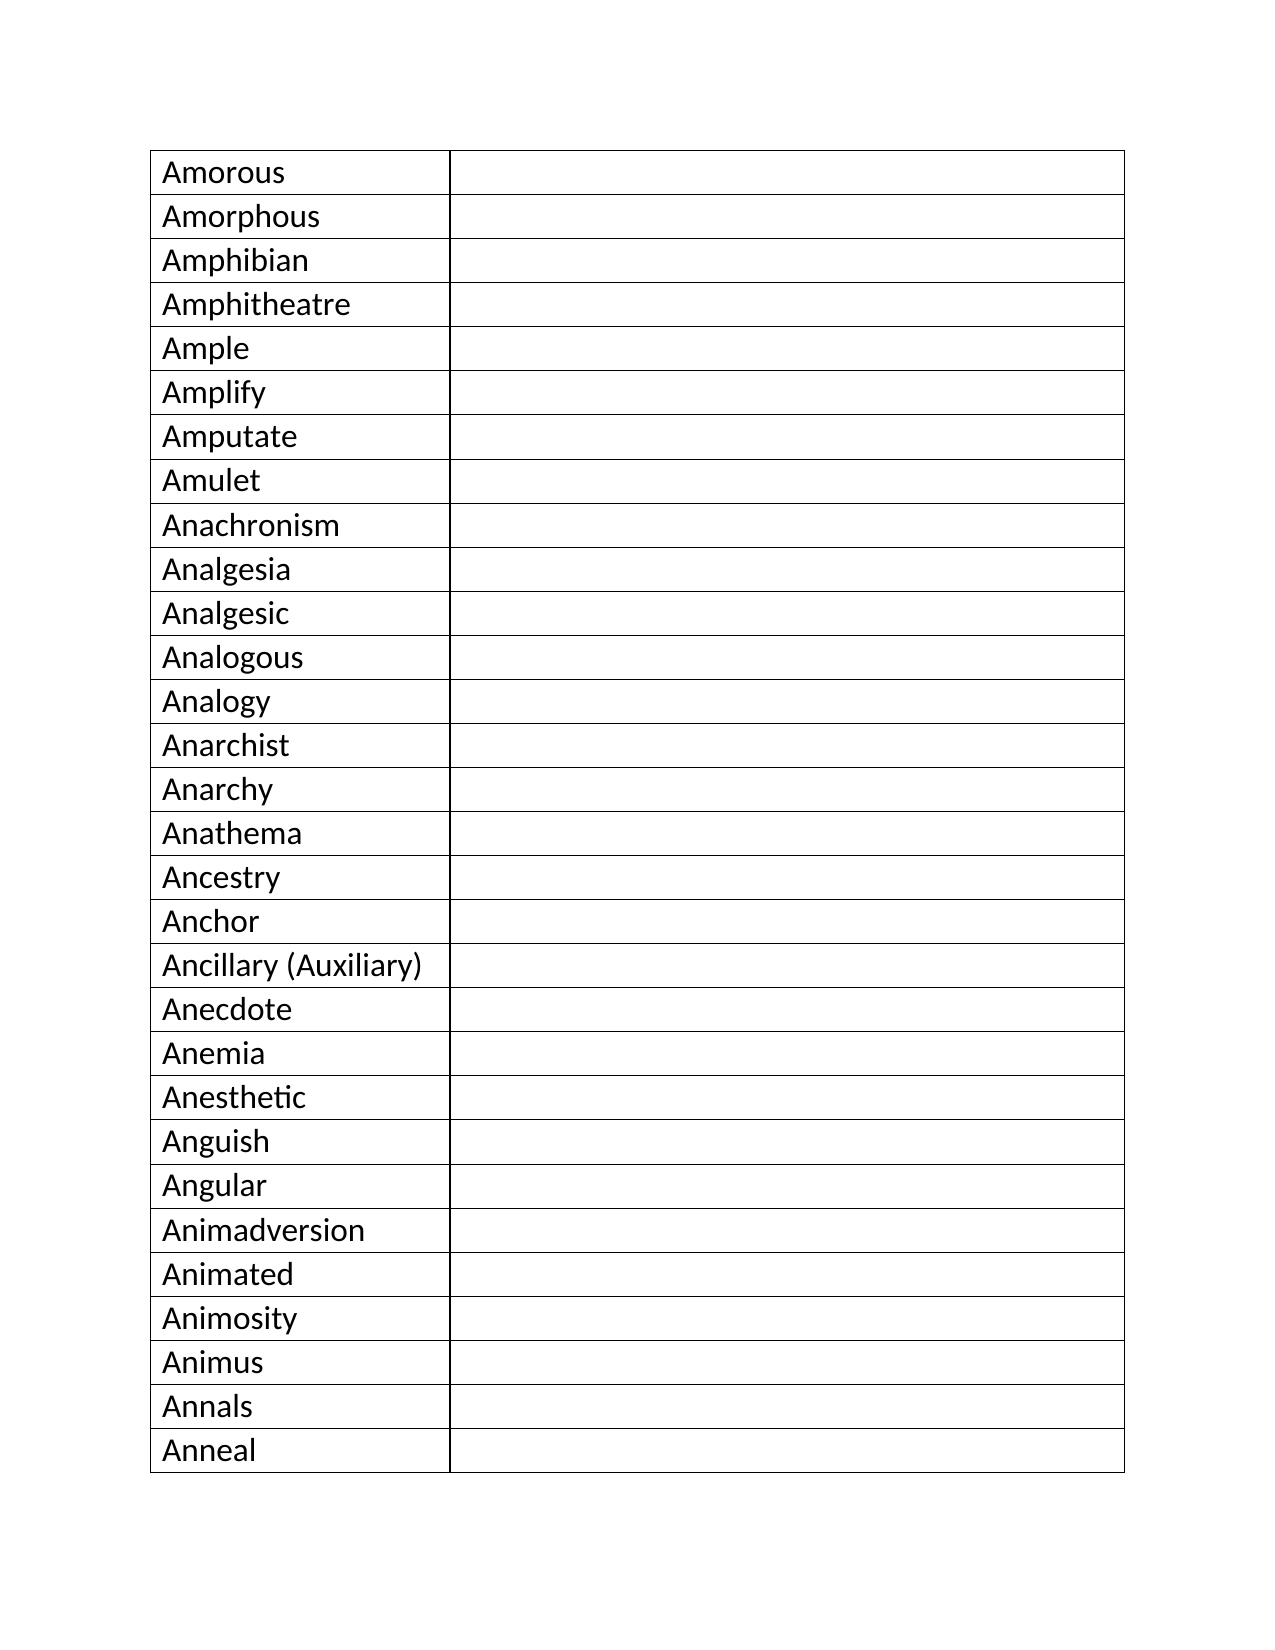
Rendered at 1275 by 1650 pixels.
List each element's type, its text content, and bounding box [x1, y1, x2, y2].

table_cell [451, 460, 1124, 502]
table_cell [451, 327, 1124, 370]
table_cell [451, 195, 1124, 238]
table_cell Anesthetic [151, 1076, 449, 1119]
table_cell [451, 283, 1124, 326]
table_cell Ancestry [151, 856, 449, 899]
table_cell Anarchist [151, 724, 449, 767]
table_cell [451, 1297, 1124, 1340]
table_cell Animosity [151, 1297, 449, 1340]
table_cell Anarchy [151, 768, 449, 811]
table_cell Analgesic [151, 592, 449, 635]
table_cell Animus [151, 1341, 449, 1384]
table_cell [451, 812, 1124, 855]
table_cell Amphibian [151, 239, 449, 282]
table_cell Amputate [151, 415, 449, 458]
table_cell [451, 768, 1124, 811]
table_cell Anneal [151, 1429, 449, 1472]
table_cell Anchor [151, 900, 449, 943]
table_cell [451, 1253, 1124, 1296]
table_cell Amulet [151, 460, 449, 502]
table_cell Animadversion [151, 1209, 449, 1252]
table_cell [451, 592, 1124, 635]
table_cell [451, 1032, 1124, 1075]
table_cell [451, 724, 1124, 767]
table_cell [451, 988, 1124, 1031]
table_cell Amplify [151, 371, 449, 414]
table_cell [451, 1385, 1124, 1428]
table_cell Analgesia [151, 548, 449, 591]
table_cell [451, 1209, 1124, 1252]
table_cell [451, 548, 1124, 591]
table_cell [451, 151, 1124, 194]
table_cell [451, 856, 1124, 899]
table_cell Amphitheatre [151, 283, 449, 326]
table_cell [451, 944, 1124, 987]
table_cell Ample [151, 327, 449, 370]
table_cell Analogous [151, 636, 449, 679]
table_cell Amorphous [151, 195, 449, 238]
table_cell Analogy [151, 680, 449, 723]
table_cell Animated [151, 1253, 449, 1296]
table_cell Anguish [151, 1120, 449, 1163]
table_cell Ancillary (Auxiliary) [151, 944, 449, 987]
table_cell [451, 1165, 1124, 1207]
table_cell [451, 1341, 1124, 1384]
table_cell [451, 415, 1124, 458]
table_cell Annals [151, 1385, 449, 1428]
table_cell [451, 371, 1124, 414]
table_cell [451, 1076, 1124, 1119]
table_cell Anecdote [151, 988, 449, 1031]
table_cell [451, 900, 1124, 943]
table_cell [451, 1120, 1124, 1163]
table_cell Anathema [151, 812, 449, 855]
table_cell [451, 680, 1124, 723]
table_cell [451, 1429, 1124, 1472]
table_cell [451, 239, 1124, 282]
table_cell Anemia [151, 1032, 449, 1075]
table_cell Amorous [151, 151, 449, 194]
table_cell [451, 636, 1124, 679]
table_cell [451, 504, 1124, 547]
table_cell Angular [151, 1165, 449, 1207]
table_cell Anachronism [151, 504, 449, 547]
